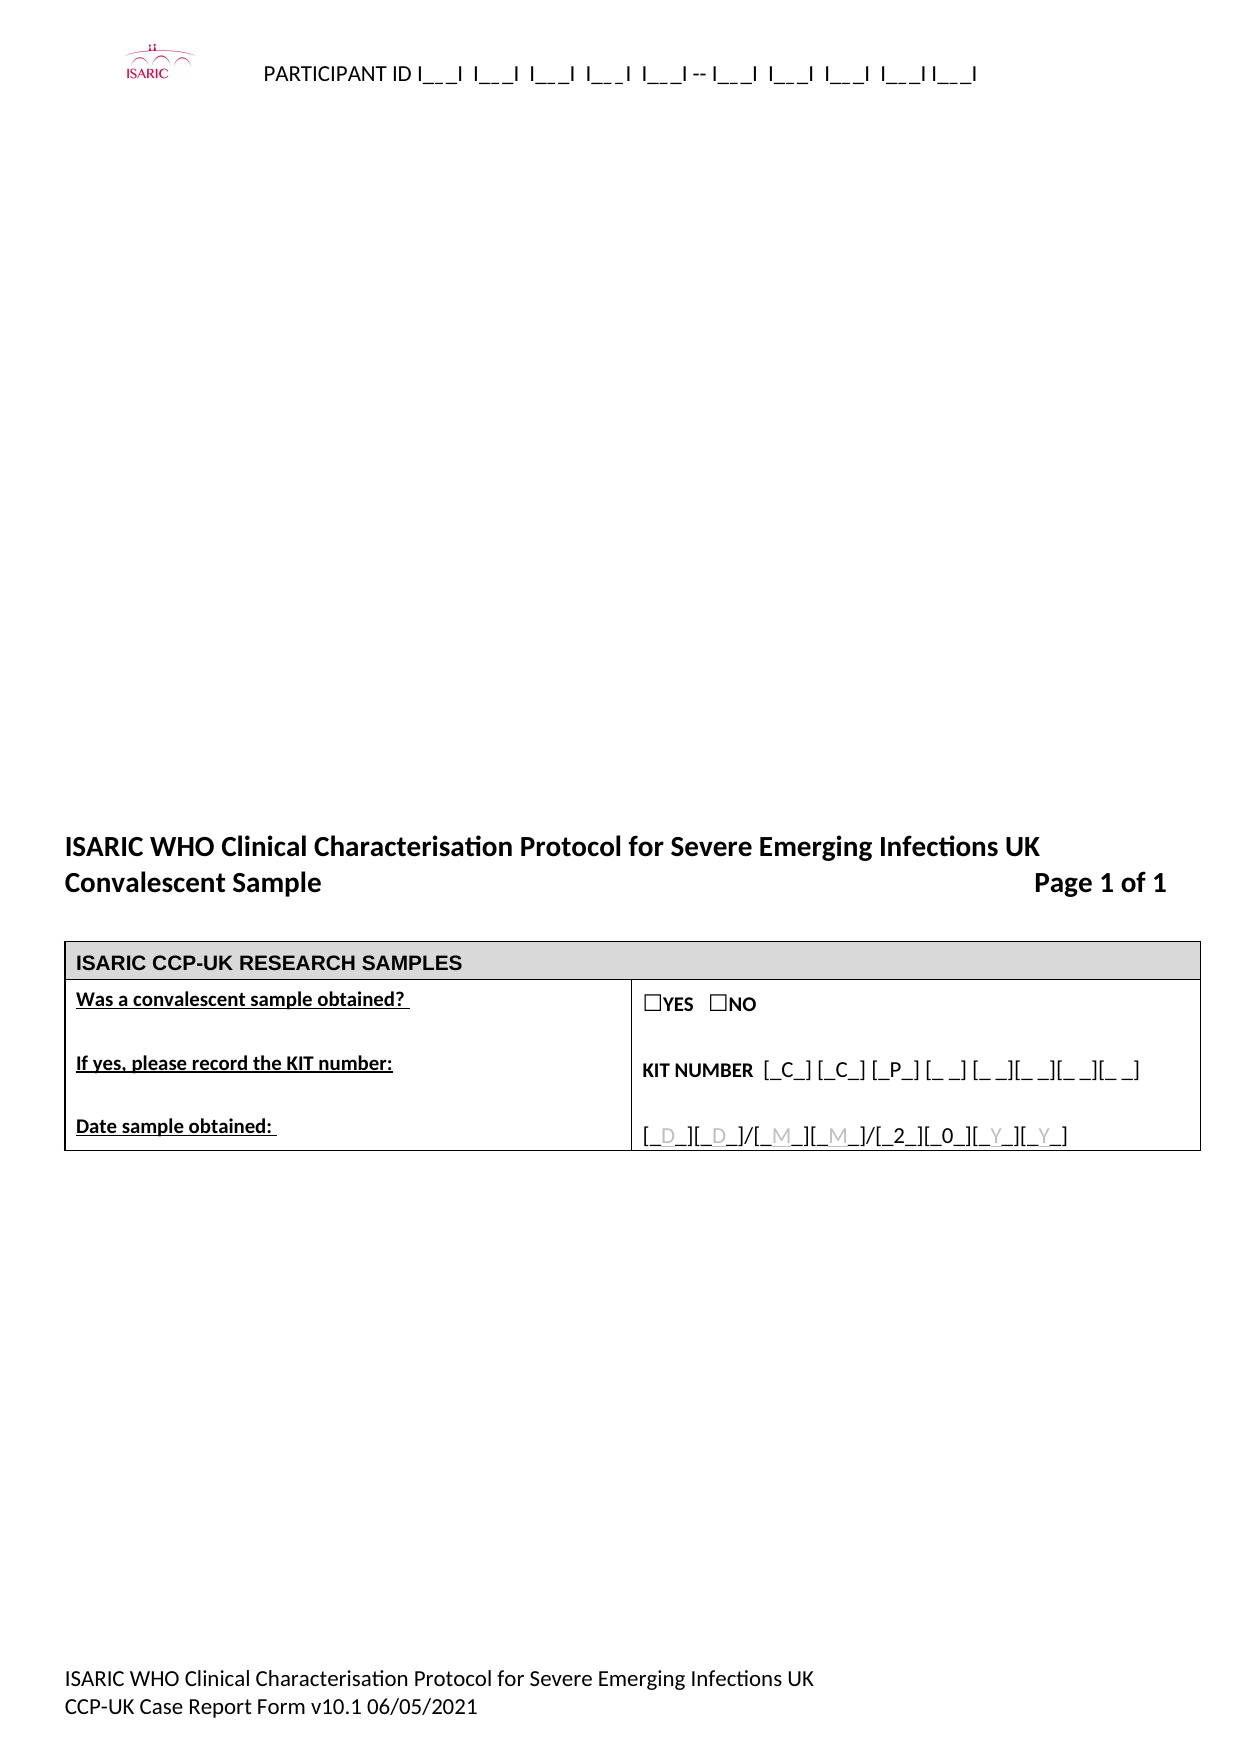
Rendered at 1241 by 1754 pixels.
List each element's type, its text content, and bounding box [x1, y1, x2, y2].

table_cell ☐YES ☐NO KIT NUMBER [_C_] [_C_] [_P_] [_ _] [_ _][_ _][_ _][_ _] [_D_][_D_]/[_M_][_M_]/[_2_][_0_][_Y_][_Y_] [632, 980, 1200, 1149]
picture [119, 42, 201, 83]
text Convalescent Sample Page 1 of 1 [64, 864, 1176, 899]
table_cell Was a convalescent sample obtained? If yes, please record the KIT number: Date sample obtained: [66, 980, 631, 1149]
text ISARIC WHO Clinical Characterisation Protocol for Severe Emerging Infections UK [64, 828, 1176, 864]
table_header ISARIC CCP-UK RESEARCH SAMPLES [66, 942, 1200, 979]
